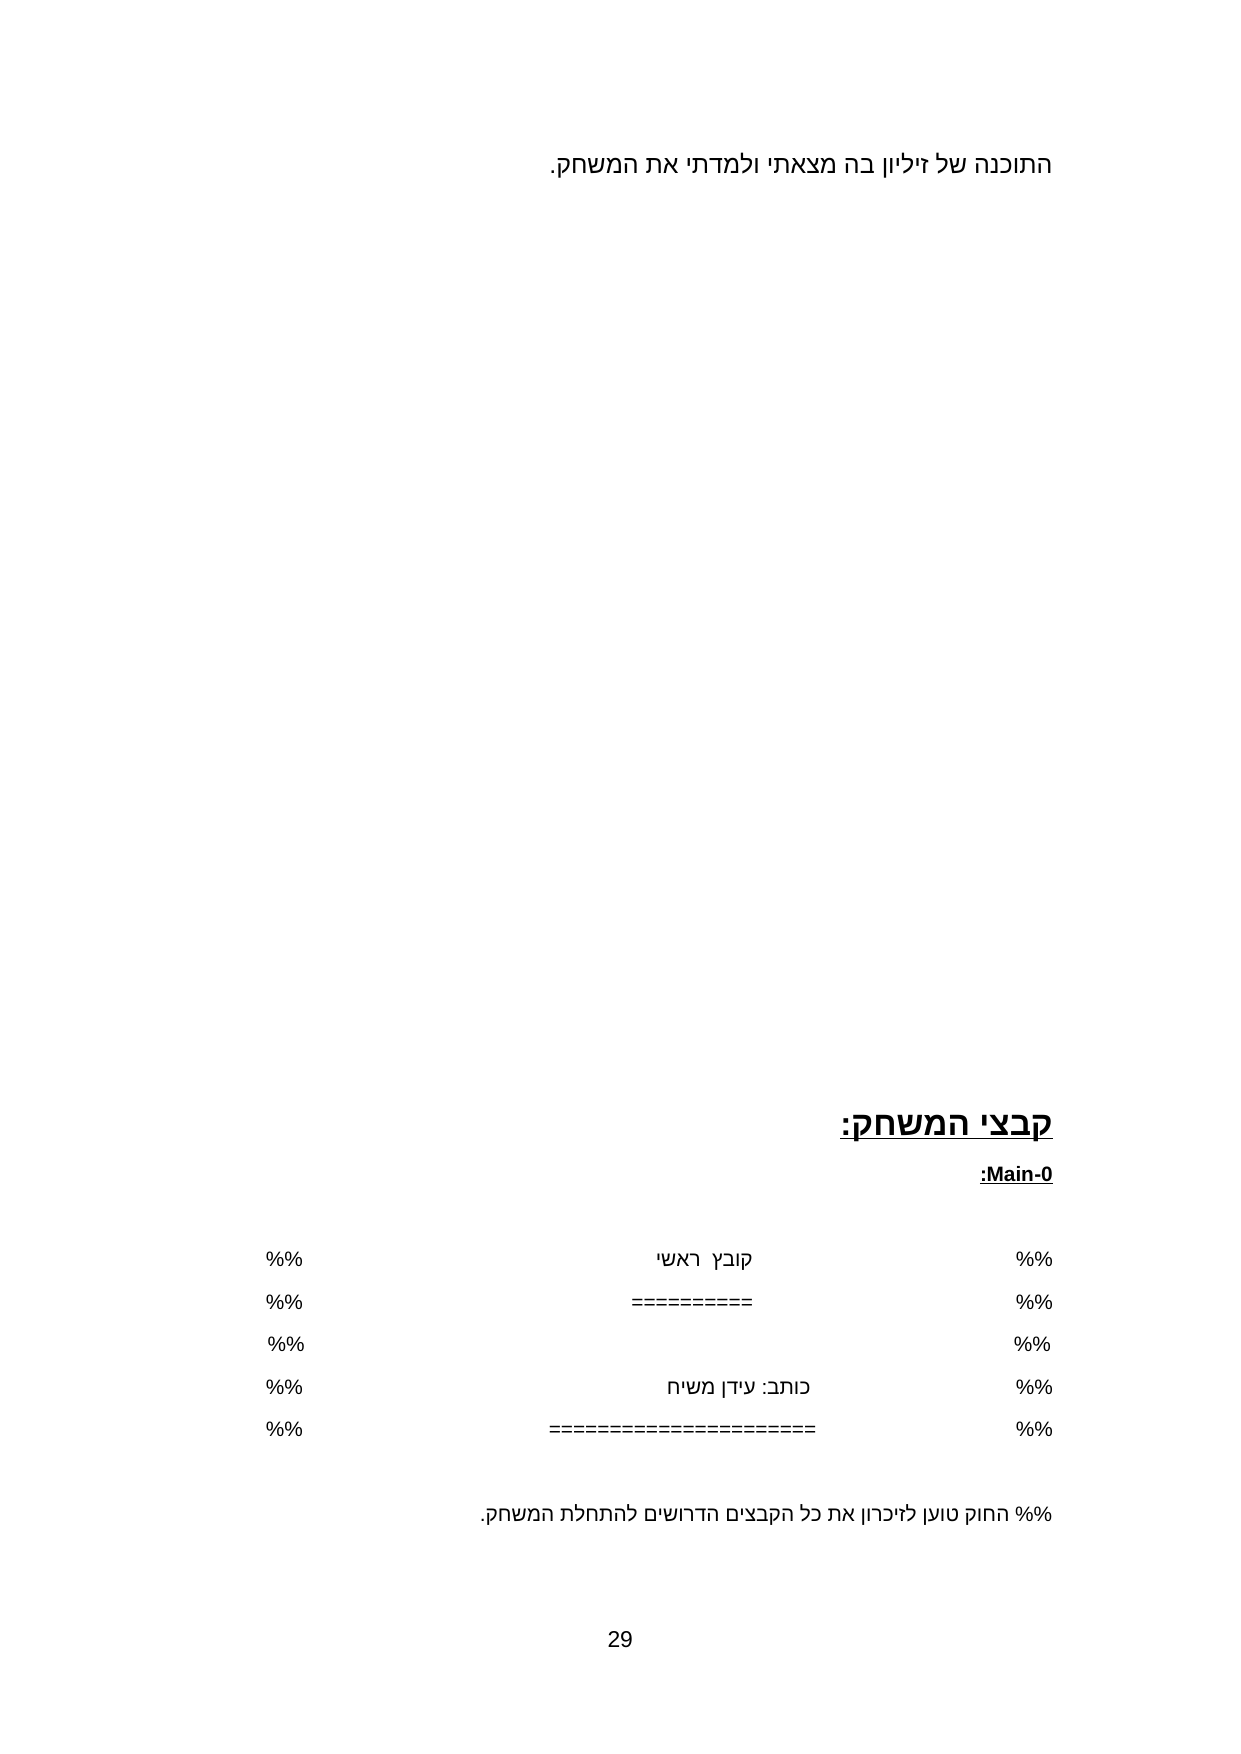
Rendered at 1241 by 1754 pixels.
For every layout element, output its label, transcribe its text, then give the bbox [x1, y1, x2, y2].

text קבצי המשחק: [187, 1104, 1053, 1143]
text %% קובץ ראשי %% [187, 1247, 1053, 1271]
text %% ====================== %% [187, 1417, 1053, 1441]
text %% %% [187, 1332, 1053, 1356]
text %% החוק טוען לזיכרון את כל הקבצים הדרושים להתחלת המשחק. [187, 1502, 1053, 1526]
text 0-Main: [187, 1162, 1053, 1186]
text התוכנה של זיליון בה מצאתי ולמדתי את המשחק. [187, 150, 1053, 179]
text %% כותב: עידן משיח %% [187, 1375, 1053, 1399]
text %% ========== %% [187, 1290, 1053, 1314]
